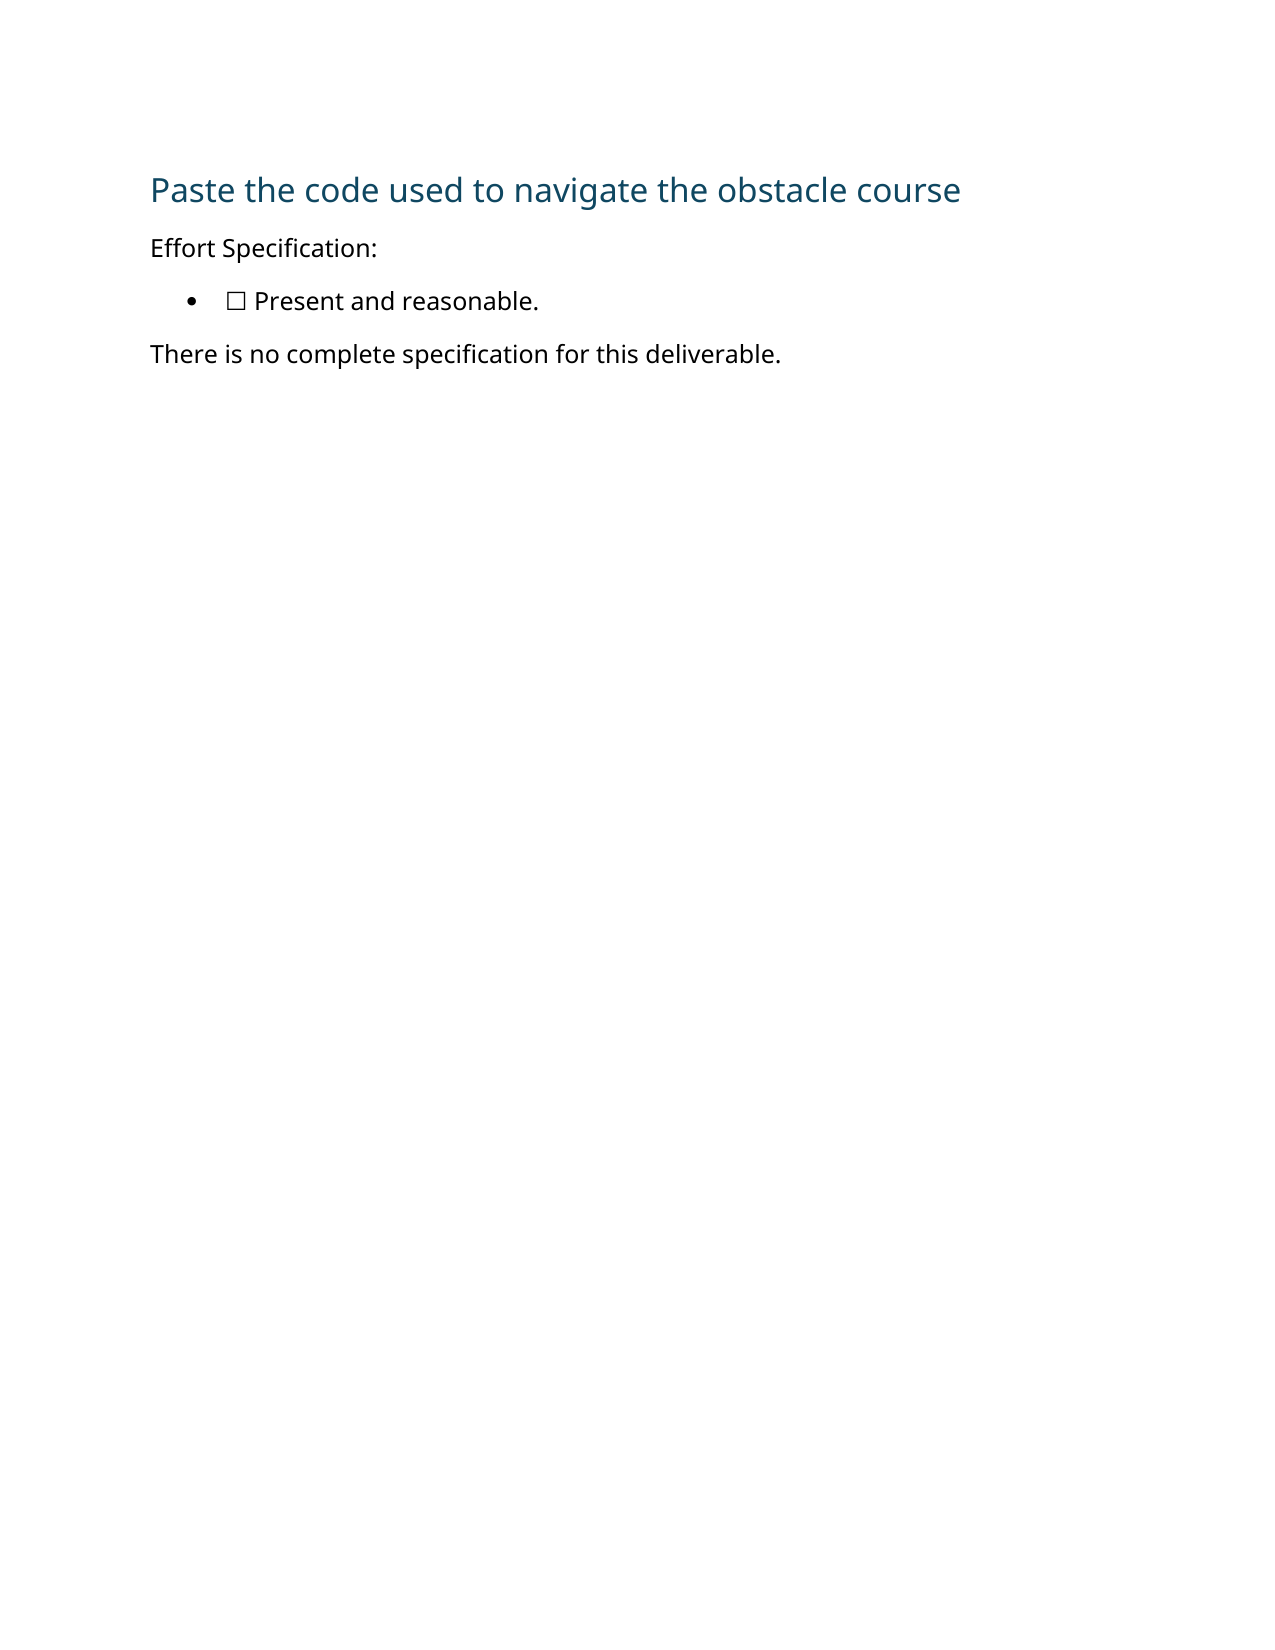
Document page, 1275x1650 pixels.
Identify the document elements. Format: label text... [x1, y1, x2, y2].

text There is no complete specification for this deliverable. [150, 336, 1125, 371]
list ☐ Present and reasonable. [187, 284, 1125, 318]
subtitle Paste the code used to navigate the obstacle course [150, 167, 1125, 212]
text Effort Specification: [150, 231, 1125, 265]
